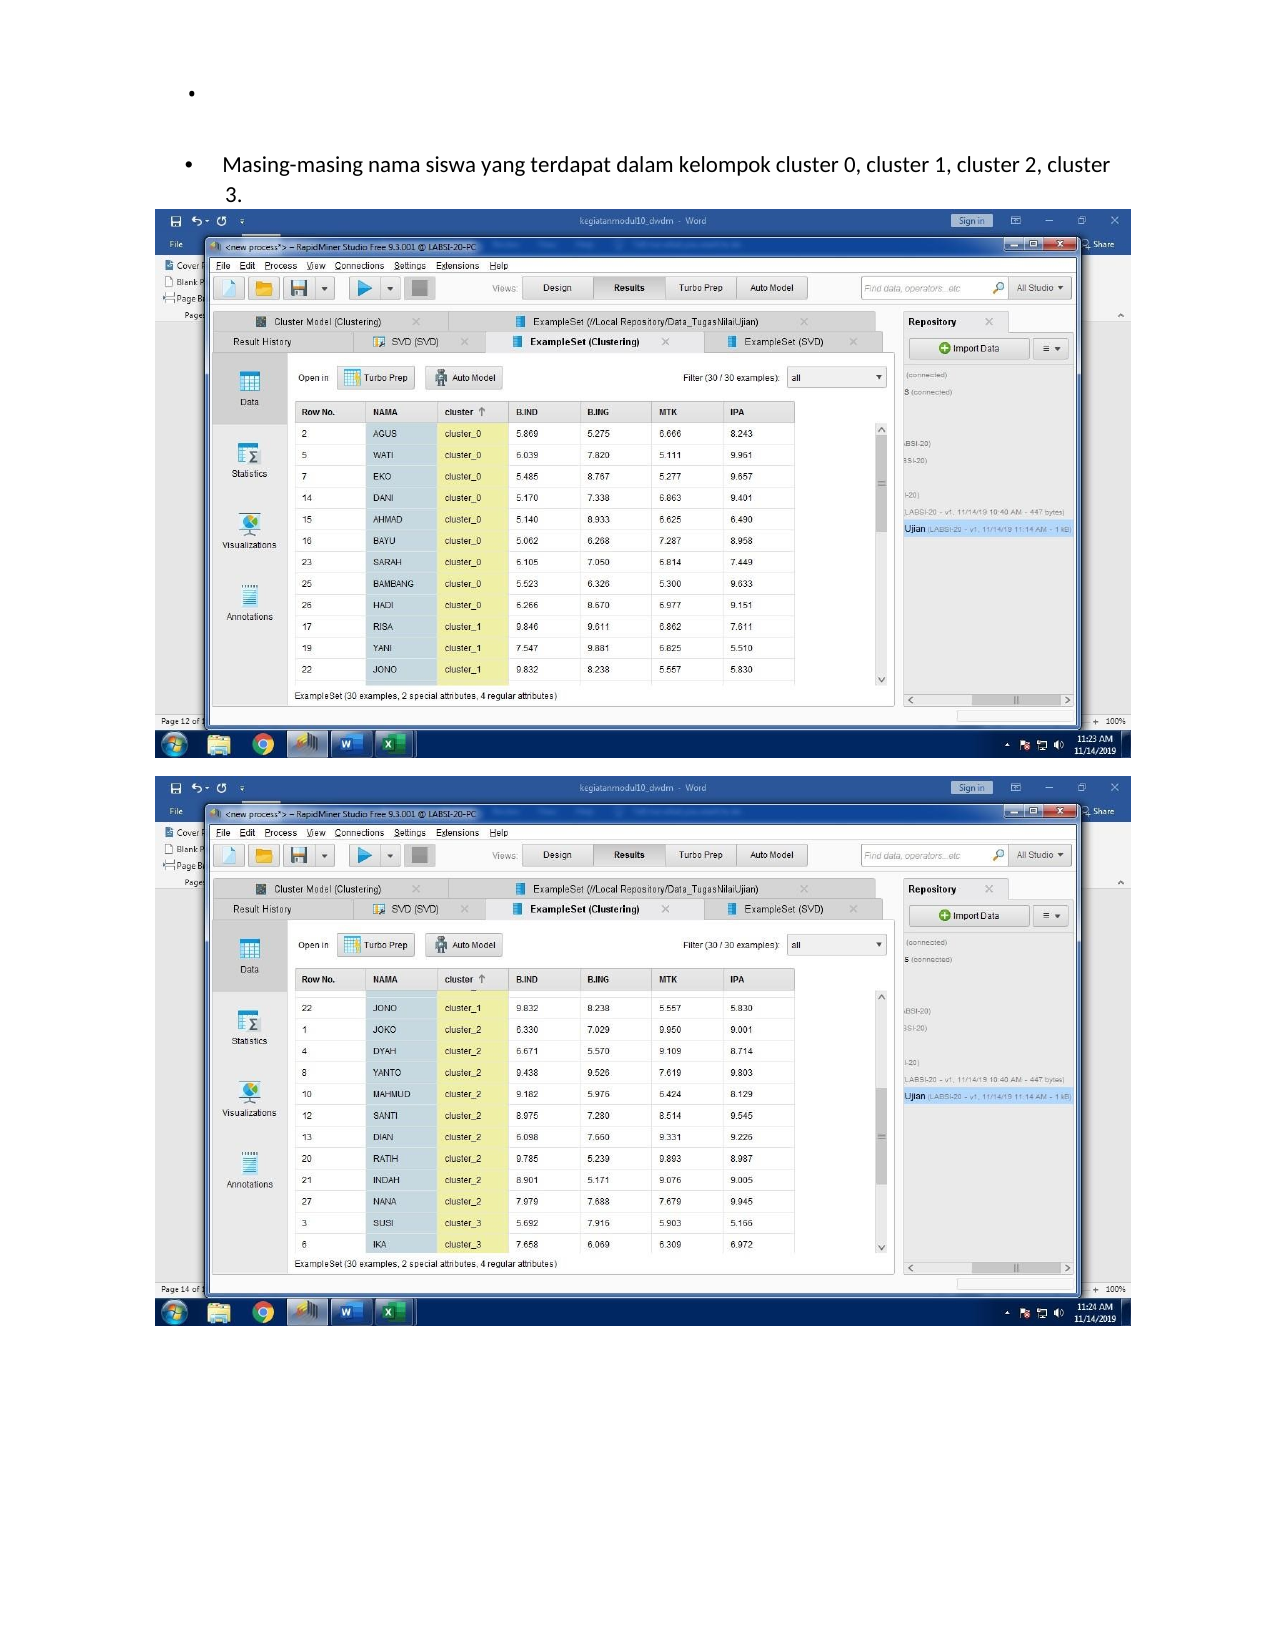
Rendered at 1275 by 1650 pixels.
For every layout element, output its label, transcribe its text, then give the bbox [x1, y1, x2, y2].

picture [155, 209, 1131, 758]
picture [155, 776, 1131, 1326]
list Masing-masing nama siswa yang terdapat dalam kelompok cluster 0, cluster 1, cluster 2, cluster [184, 150, 1141, 178]
text 3. [225, 180, 1141, 208]
